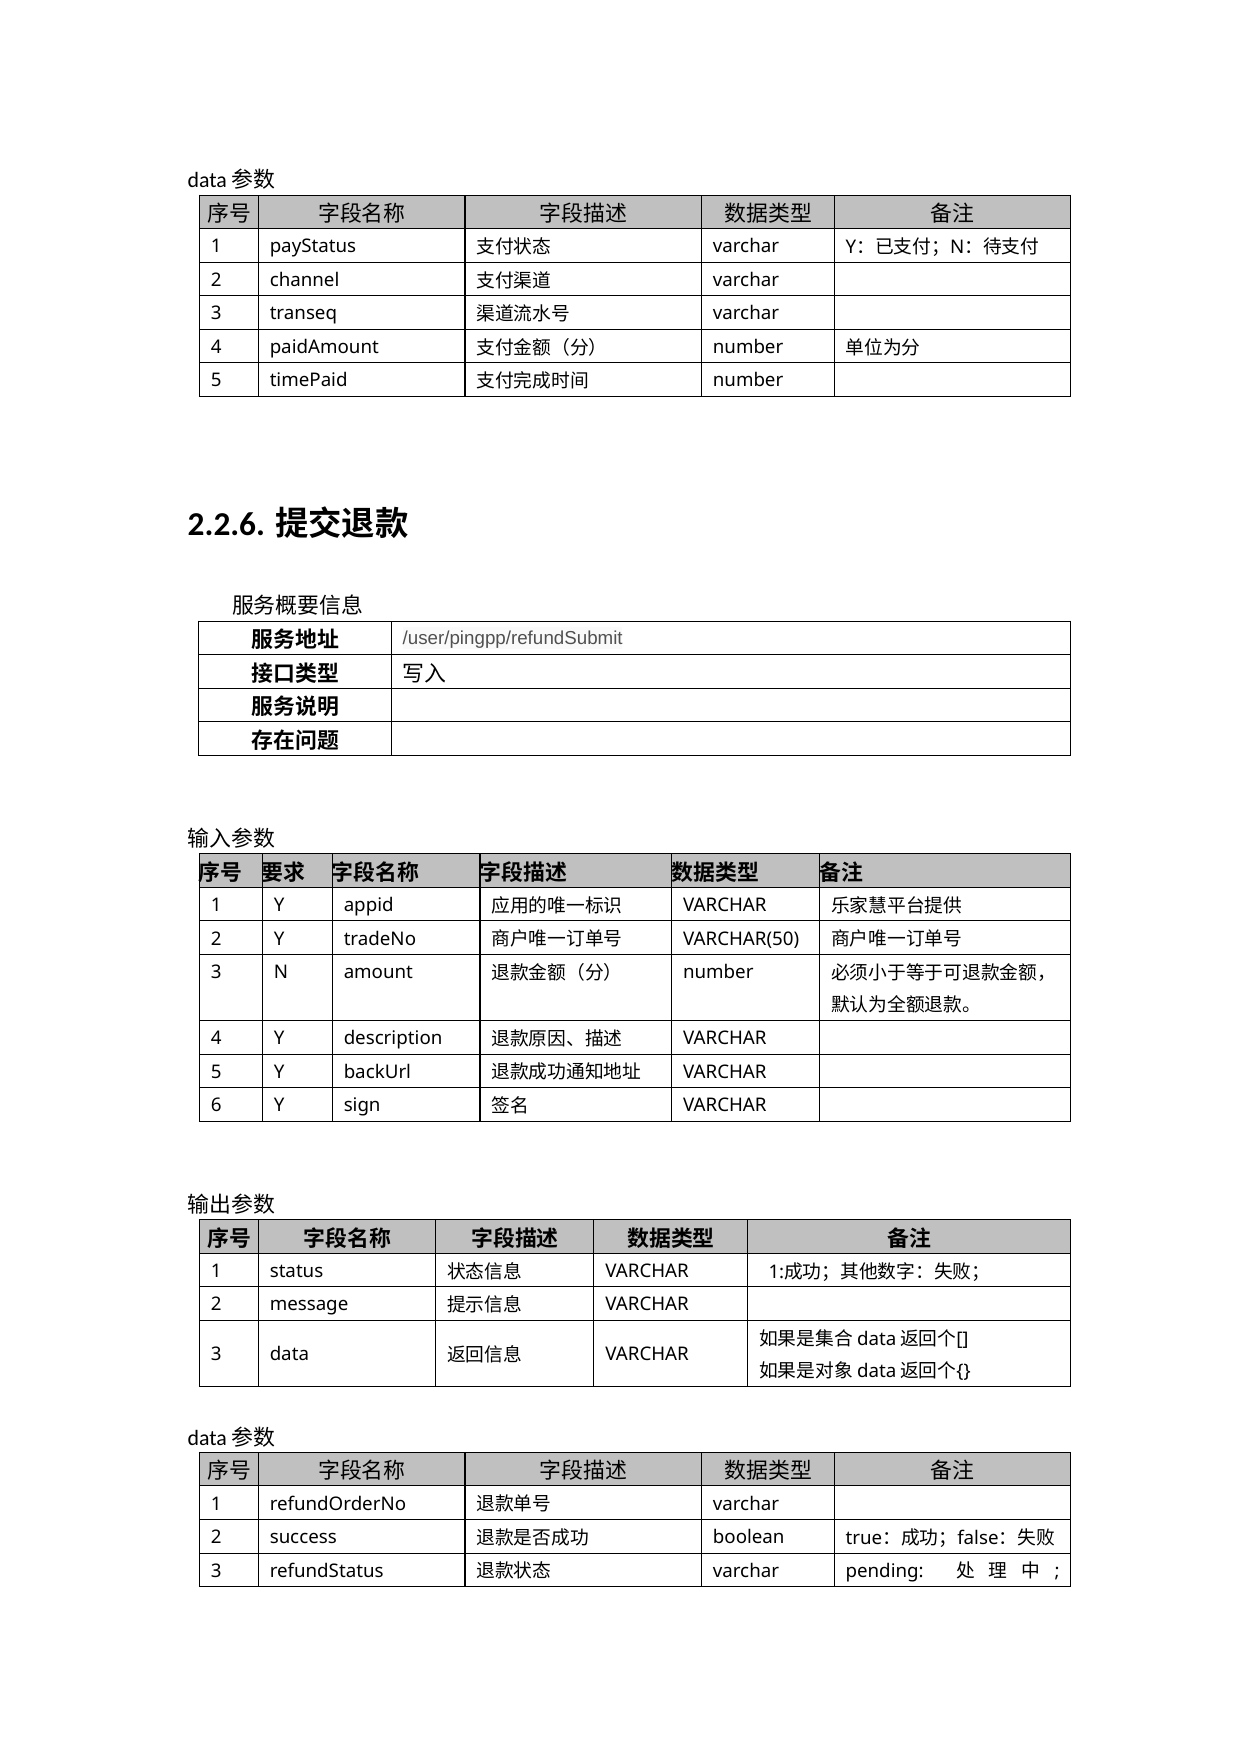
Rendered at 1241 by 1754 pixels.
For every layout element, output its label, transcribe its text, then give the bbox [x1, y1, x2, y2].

table_cell 3 [200, 296, 258, 329]
table_cell 服务说明 [199, 689, 391, 721]
table_cell 应用的唯一标识 [481, 888, 671, 920]
table_cell VARCHAR [672, 888, 819, 920]
table_header 数据类型 [702, 196, 834, 228]
table_cell backUrl [333, 1055, 479, 1087]
table_cell 退款状态 [466, 1554, 701, 1586]
list 服务概要信息 [232, 588, 1053, 621]
table_cell 3 [200, 955, 262, 1020]
table_header 字段描述 [436, 1220, 593, 1253]
table_cell description [333, 1021, 479, 1053]
table_cell 2 [200, 1520, 258, 1552]
table_header /user/pingpp/refundSubmit [392, 622, 1070, 654]
table_header 序号 [200, 1220, 258, 1253]
table_cell Y [263, 921, 332, 954]
table_cell appid [333, 888, 479, 920]
table_cell [820, 1088, 1070, 1121]
table_cell VARCHAR [594, 1321, 747, 1386]
table_cell amount [333, 955, 479, 1020]
table_cell varchar [702, 1486, 834, 1519]
table_cell 3 [200, 1321, 258, 1386]
table_cell data [259, 1321, 435, 1386]
table_cell 退款单号 [466, 1486, 701, 1519]
table_cell 单位为分 [835, 330, 1070, 362]
table_cell 1 [200, 229, 258, 262]
table_cell [835, 1486, 1070, 1519]
table_cell [820, 1021, 1070, 1053]
table_cell 乐家慧平台提供 [820, 888, 1070, 920]
table_cell refundOrderNo [259, 1486, 464, 1519]
table_cell number [672, 955, 819, 1020]
table_header 备注 [835, 1453, 1070, 1485]
text data参数 [187, 1419, 1053, 1452]
table_cell 写入 [392, 655, 1070, 688]
table_cell number [702, 330, 834, 362]
table_header 字段描述 [481, 854, 671, 887]
table_cell [392, 722, 1070, 755]
table_header 数据类型 [672, 854, 819, 887]
table_cell 4 [200, 330, 258, 362]
table_cell 返回信息 [436, 1321, 593, 1386]
table_header 序号 [200, 196, 258, 228]
table_cell varchar [702, 263, 834, 295]
table_cell 1:成功；其他数字：失败； [748, 1254, 1070, 1286]
table_cell VARCHAR [594, 1254, 747, 1286]
table_cell 商户唯一订单号 [820, 921, 1070, 954]
table_cell channel [259, 263, 464, 295]
table_header 字段名称 [333, 854, 479, 887]
table_cell 支付金额（分） [466, 330, 701, 362]
table_cell 1 [200, 888, 262, 920]
table_cell Y [263, 1055, 332, 1087]
table_cell message [259, 1287, 435, 1320]
table_cell 1 [200, 1254, 258, 1286]
table_cell 退款金额（分） [481, 955, 671, 1020]
table_header 备注 [748, 1220, 1070, 1253]
table_cell varchar [702, 296, 834, 329]
subtitle 提交退款 [187, 489, 1053, 554]
table_header 备注 [820, 854, 1070, 887]
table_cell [835, 1554, 1070, 1586]
table_cell 2 [200, 263, 258, 295]
table_header 要求 [263, 854, 332, 887]
table_cell Y [263, 888, 332, 920]
table_cell 退款成功通知地址 [481, 1055, 671, 1087]
table_cell VARCHAR [594, 1287, 747, 1320]
table_cell 状态信息 [436, 1254, 593, 1286]
table_cell paidAmount [259, 330, 464, 362]
table_cell true：成功；false：失败 [835, 1520, 1070, 1552]
table_cell tradeNo [333, 921, 479, 954]
table_header 备注 [835, 196, 1070, 228]
table_cell 1 [200, 1486, 258, 1519]
text 输入参数 [187, 821, 1053, 853]
table_cell varchar [702, 1554, 834, 1586]
table_cell 提示信息 [436, 1287, 593, 1320]
table_cell 退款原因、描述 [481, 1021, 671, 1053]
table_cell VARCHAR [672, 1055, 819, 1087]
table_header 序号 [200, 1453, 258, 1485]
table_cell [392, 689, 1070, 721]
table_cell 存在问题 [199, 722, 391, 755]
table_cell 5 [200, 363, 258, 396]
table_cell 支付状态 [466, 229, 701, 262]
table_cell Y：已支付；N：待支付 [835, 229, 1070, 262]
text 输出参数 [187, 1187, 1053, 1219]
table_cell 4 [200, 1021, 262, 1053]
table_header 字段描述 [466, 196, 701, 228]
table_cell status [259, 1254, 435, 1286]
table_cell 6 [200, 1088, 262, 1121]
table_cell [835, 363, 1070, 396]
table_cell [835, 263, 1070, 295]
table_cell 接口类型 [199, 655, 391, 688]
table_header 字段描述 [466, 1453, 701, 1485]
table_cell VARCHAR [672, 1088, 819, 1121]
table_cell 商户唯一订单号 [481, 921, 671, 954]
text data参数 [187, 162, 1053, 194]
table_cell 如果是集合 data返回个[] 如果是对象 data返回个{} [748, 1321, 1070, 1386]
table_cell boolean [702, 1520, 834, 1552]
table_header 数据类型 [702, 1453, 834, 1485]
table_cell VARCHAR [672, 1021, 819, 1053]
table_cell [820, 1055, 1070, 1087]
table_header 字段名称 [259, 196, 464, 228]
table_cell varchar [702, 229, 834, 262]
table_header 字段名称 [259, 1220, 435, 1253]
table_header 服务地址 [199, 622, 391, 654]
table_cell 2 [200, 921, 262, 954]
table_cell number [702, 363, 834, 396]
table_cell timePaid [259, 363, 464, 396]
table_cell N [263, 955, 332, 1020]
table_cell VARCHAR(50) [672, 921, 819, 954]
table_cell success [259, 1520, 464, 1552]
table_header 字段名称 [259, 1453, 464, 1485]
table_cell 3 [200, 1554, 258, 1586]
table_cell 支付渠道 [466, 263, 701, 295]
table_cell 签名 [481, 1088, 671, 1121]
table_header 数据类型 [594, 1220, 747, 1253]
table_cell 2 [200, 1287, 258, 1320]
table_cell 渠道流水号 [466, 296, 701, 329]
table_cell 支付完成时间 [466, 363, 701, 396]
table_cell refundStatus [259, 1554, 464, 1586]
table_header 序号 [200, 854, 262, 887]
table_cell [835, 296, 1070, 329]
table_cell Y [263, 1088, 332, 1121]
table_cell 5 [200, 1055, 262, 1087]
table_cell sign [333, 1088, 479, 1121]
table_cell Y [263, 1021, 332, 1053]
table_cell 退款是否成功 [466, 1520, 701, 1552]
table_cell 必须小于等于可退款金额，默认为全额退款。 [820, 955, 1070, 1020]
table_cell payStatus [259, 229, 464, 262]
table_cell [748, 1287, 1070, 1320]
table_cell transeq [259, 296, 464, 329]
